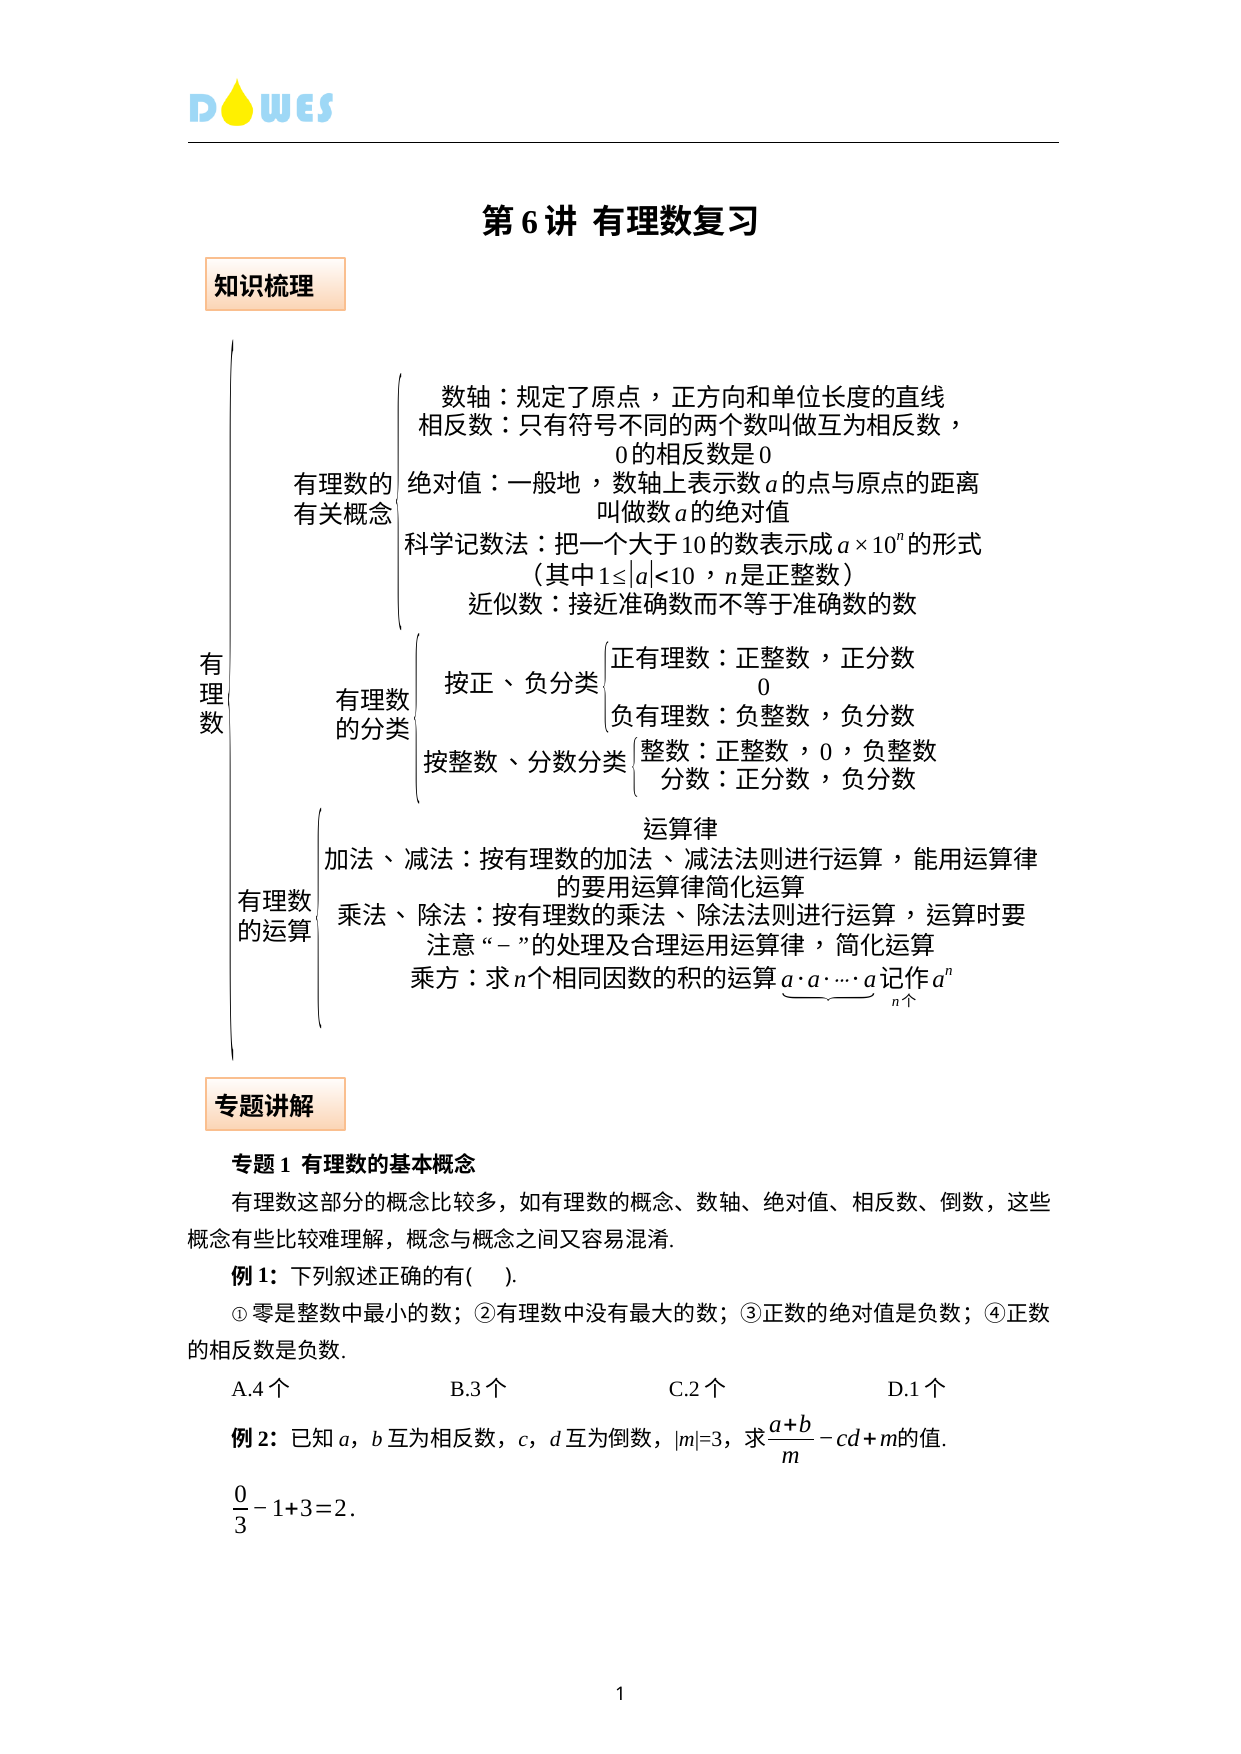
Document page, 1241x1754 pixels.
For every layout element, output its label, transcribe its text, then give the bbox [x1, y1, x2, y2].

text 例1：下列叙述正确的有( ). [187, 1259, 1053, 1291]
text ①零是整数中最小的数；②有理数中没有最大的数；③正数的绝对值是负数；④正数的相反数是负数. [187, 1296, 1053, 1366]
text 原式= [187, 1477, 1053, 1542]
title 第6讲 有理数复习 [187, 187, 1053, 252]
picture [178, 71, 346, 139]
text A.4个 B.3个 C.2个 D.1个 [187, 1370, 1053, 1403]
text 例2：已知a，b互为相反数，c，d互为倒数，|m|=3，求的值. [187, 1407, 1053, 1472]
text 有理数这部分的概念比较多，如有理数的概念、数轴、绝对值、相反数、倒数，这些概念有些比较难理解，概念与概念之间又容易混淆. [187, 1184, 1053, 1254]
text 专题1 有理数的基本概念 [187, 1147, 1053, 1179]
